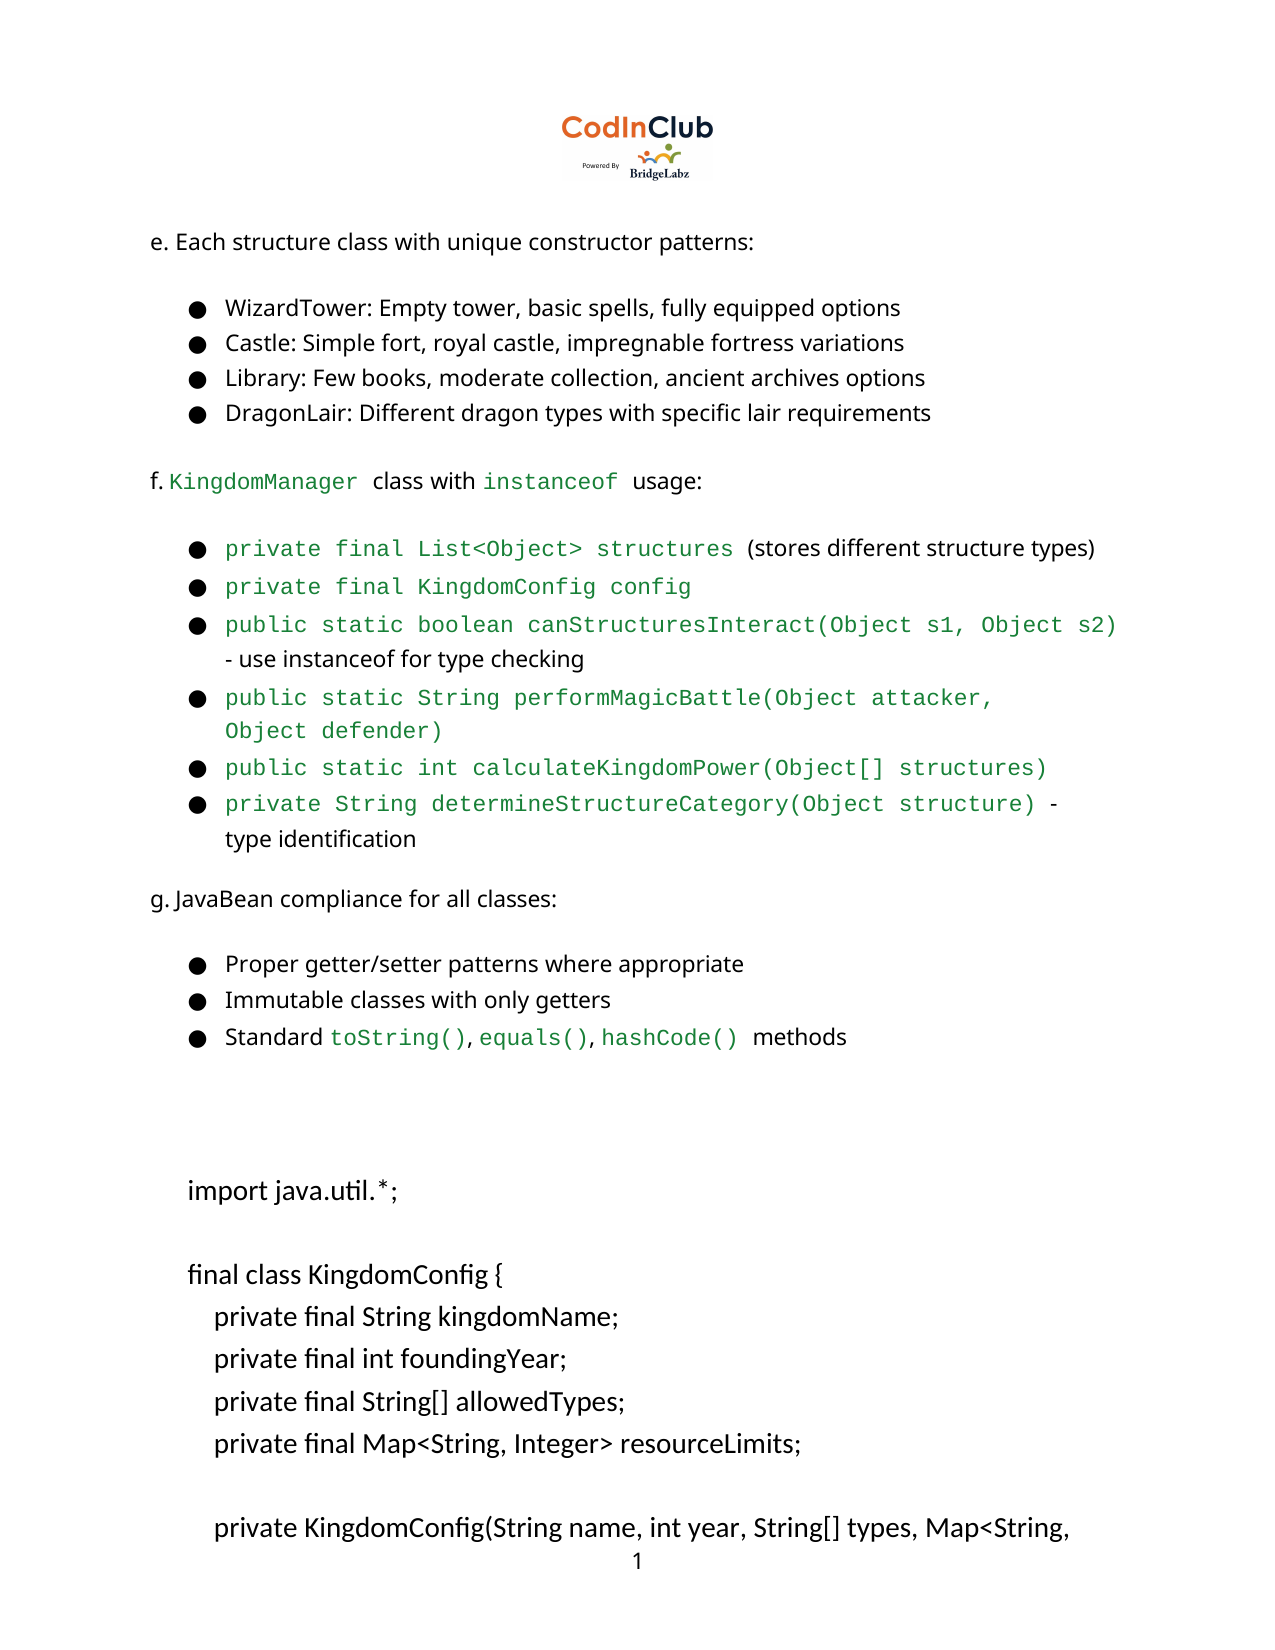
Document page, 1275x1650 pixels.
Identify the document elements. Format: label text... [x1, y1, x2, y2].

list final class KingdomConfig { [187, 1256, 1125, 1292]
list private final Map<String, Integer> resourceLimits; [187, 1425, 1125, 1460]
list Library: Few books, moderate collection, ancient archives options [187, 362, 1125, 393]
list Immutable classes with only getters [187, 984, 1125, 1015]
list JavaBean compliance for all classes: [150, 883, 1125, 914]
text - use instanceof for type checking [225, 643, 1125, 674]
list public static String performMagicBattle(Object attacker, Object defender) [187, 681, 1091, 746]
list WizardTower: Empty tower, basic spells, fully equipped options [187, 291, 1125, 323]
list private final String kingdomName; [187, 1298, 1125, 1334]
list Standard toString(), equals(), hashCode() methods [187, 1021, 1125, 1053]
list public static boolean canStructuresInteract(Object s1, Object s2) [187, 608, 1125, 639]
list import java.util.*; [187, 1172, 1125, 1208]
list private String determineStructureCategory(Object structure) - type identification [187, 787, 1100, 854]
list private final String[] allowedTypes; [187, 1383, 1125, 1418]
list private final int foundingYear; [187, 1341, 1125, 1376]
list Each structure class with unique constructor patterns: [150, 226, 1125, 258]
list Proper getter/setter patterns where appropriate [187, 948, 1125, 980]
list private final List<Object> structures (stores different structure types) [187, 532, 1125, 564]
list DragonLair: Different dragon types with specific lair requirements [187, 397, 1125, 428]
list Castle: Simple fort, royal castle, impregnable fortress variations [187, 327, 1125, 358]
list private final KingdomConfig config [187, 570, 1125, 601]
picture [562, 115, 714, 181]
list private KingdomConfig(String name, int year, String[] types, Map<String, Integer> limits) { [187, 1509, 1125, 1544]
list KingdomManager class with instanceof usage: [150, 465, 1125, 496]
list public static int calculateKingdomPower(Object[] structures) [187, 753, 1125, 781]
